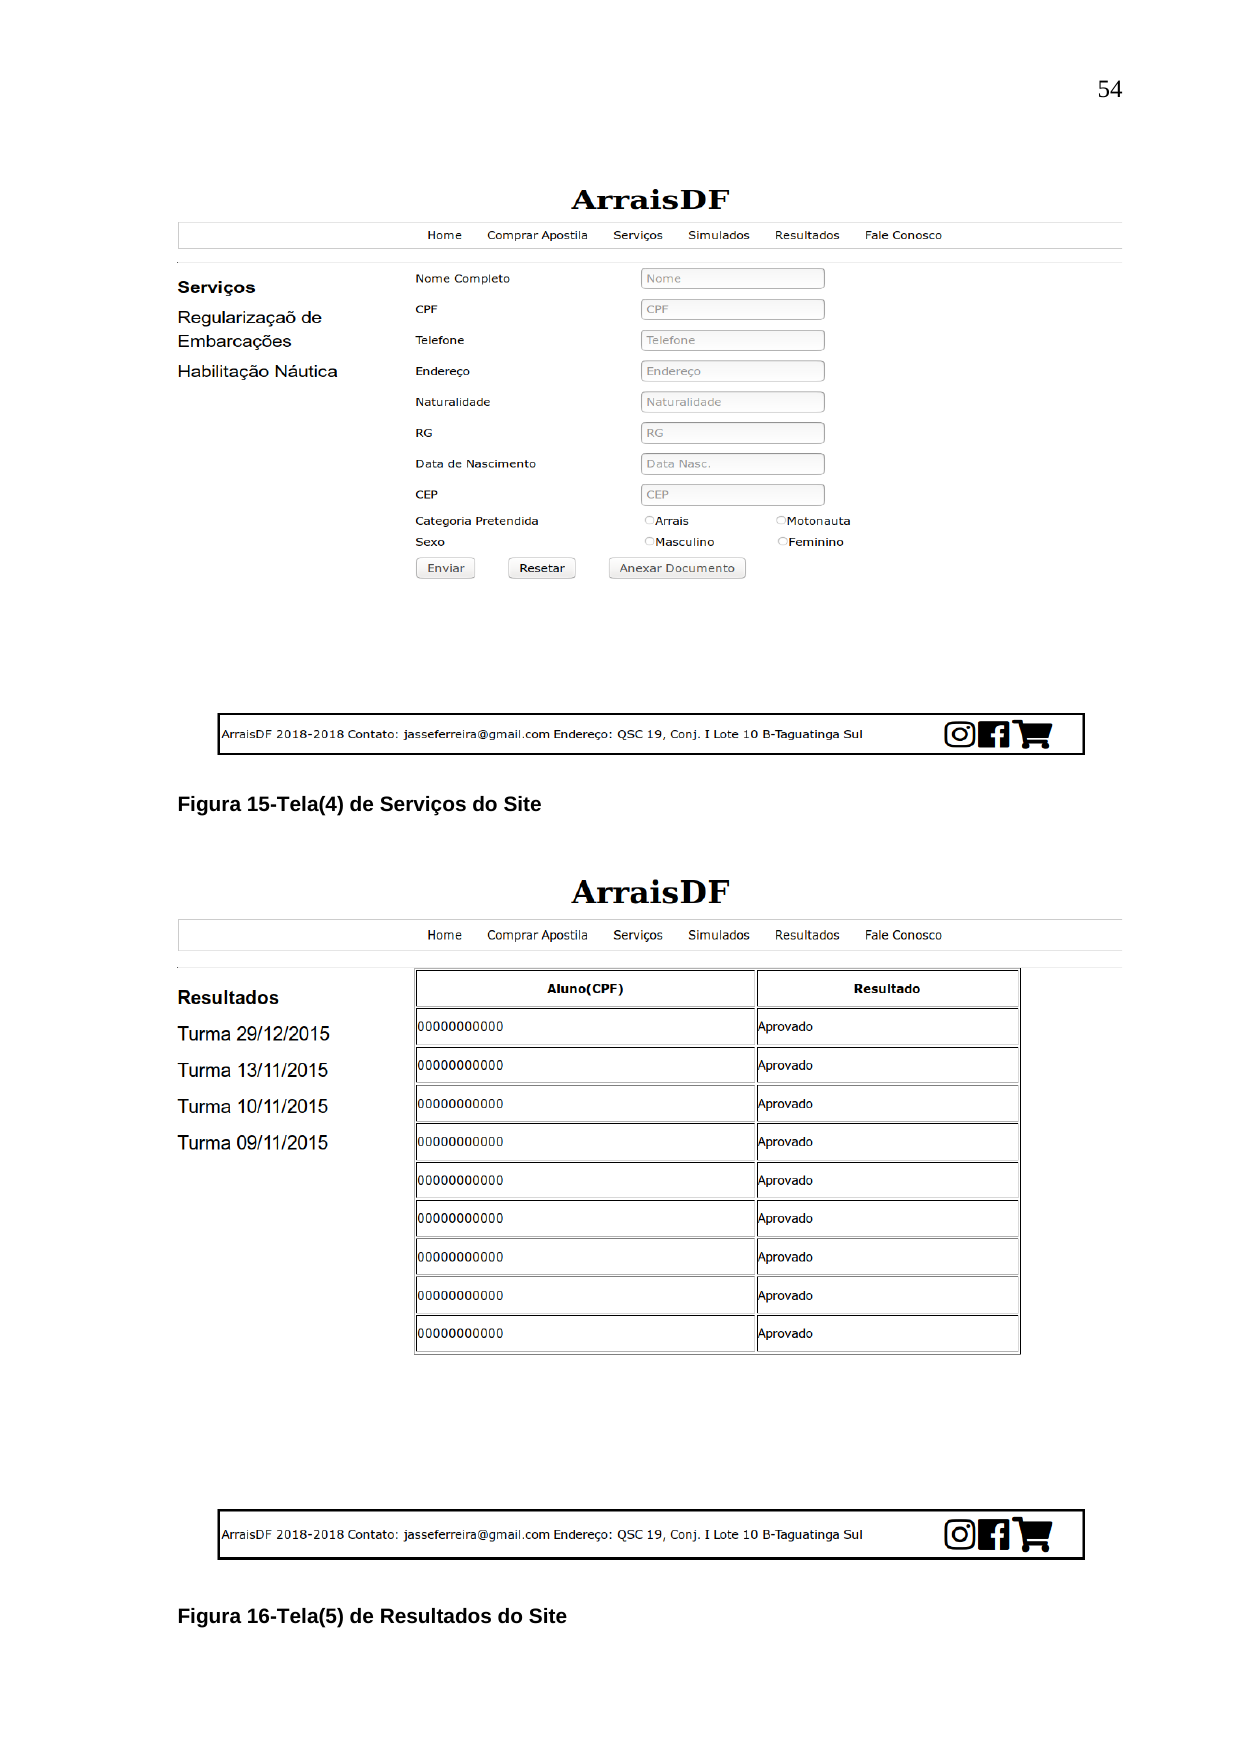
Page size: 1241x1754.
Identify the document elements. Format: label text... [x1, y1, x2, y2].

picture [177, 865, 1123, 1605]
text Figura 15-Tela(4) de Serviços do Site [177, 793, 1122, 816]
text Figura 16-Tela(5) de Resultados do Site [177, 1605, 1122, 1628]
picture [177, 177, 1123, 793]
